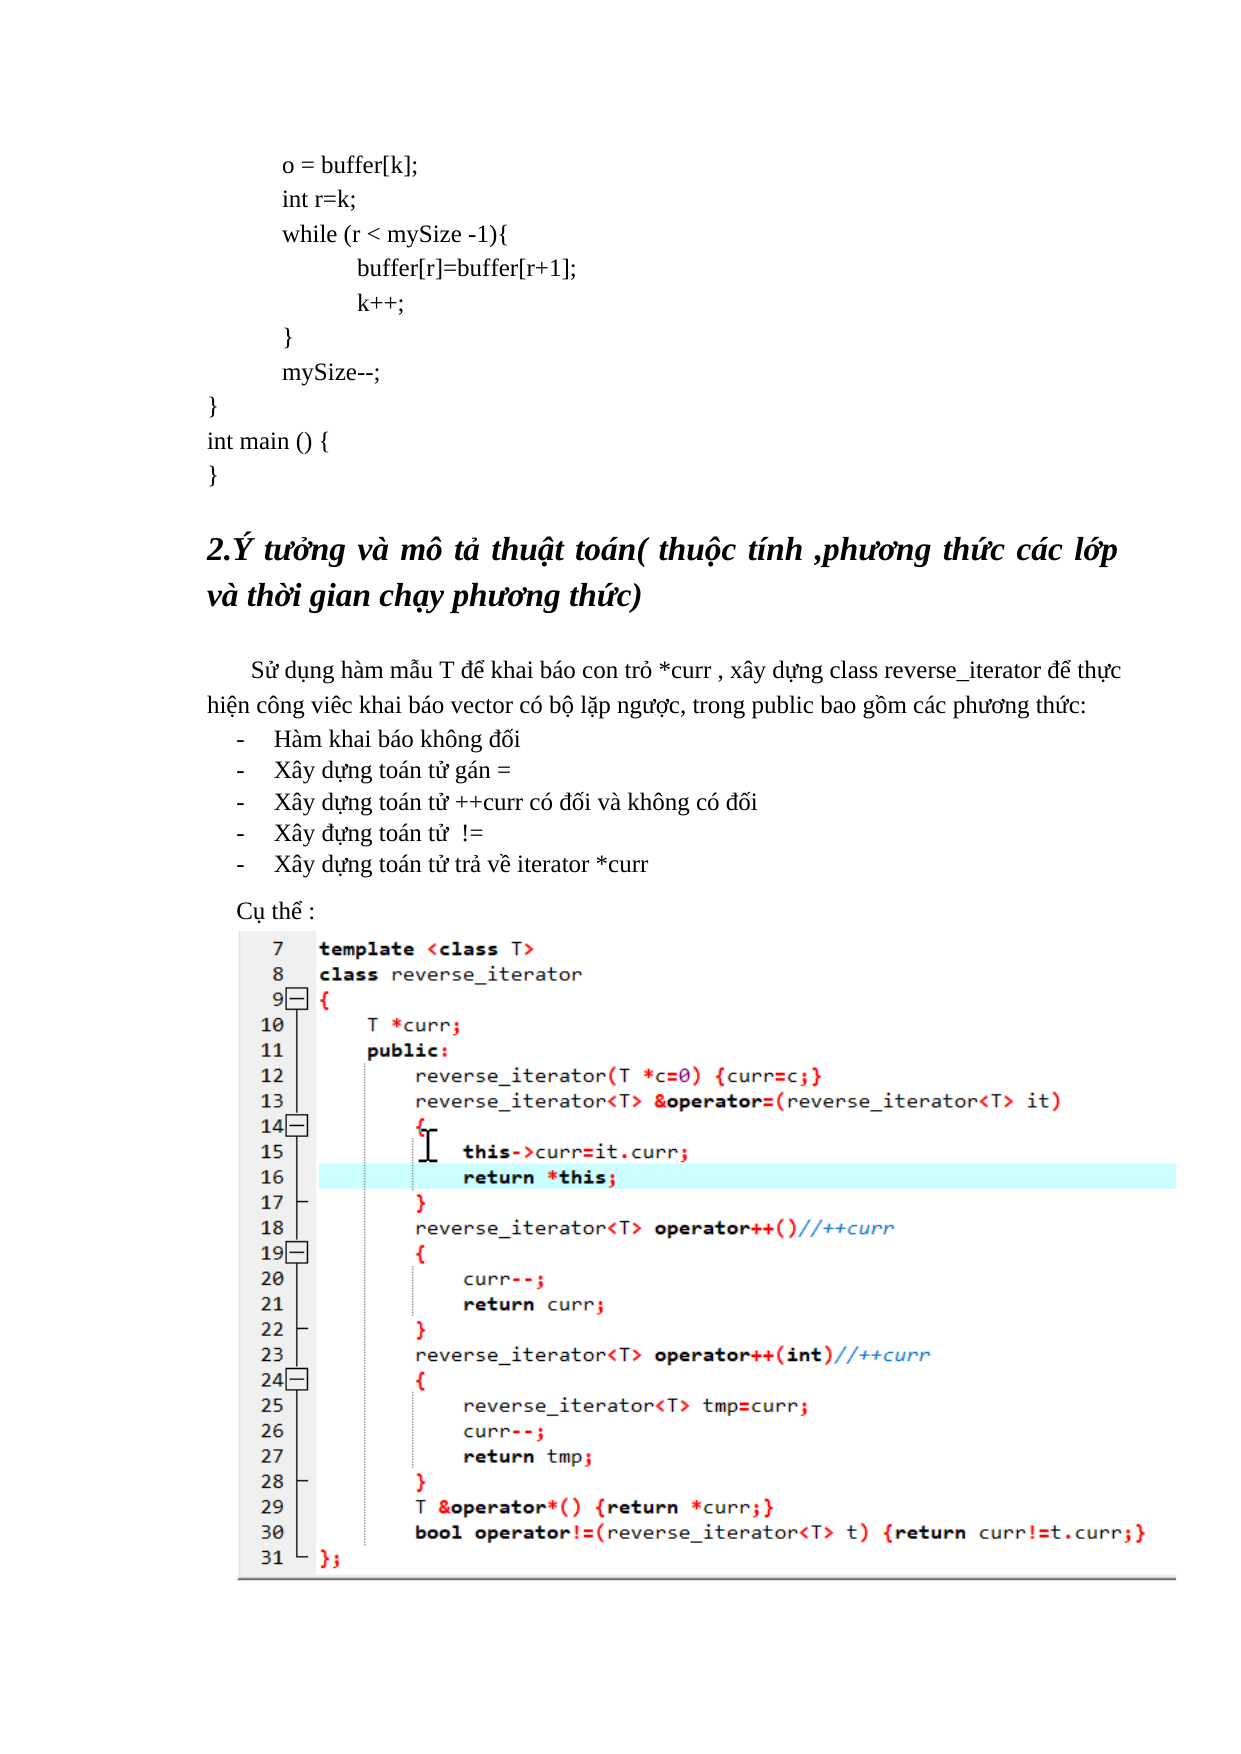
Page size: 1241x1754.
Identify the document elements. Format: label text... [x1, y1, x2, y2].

text Cụ thể : [236, 896, 1122, 925]
text } [207, 322, 1122, 351]
text } [207, 460, 1122, 489]
text int r=k; [207, 184, 1122, 213]
picture [236, 931, 1177, 1583]
list Hàm khai báo không đối [236, 724, 1122, 753]
list Xây đựng toán tử != [236, 818, 1122, 846]
text buffer[r]=buffer[r+1]; [207, 253, 1122, 282]
text Sử dụng hàm mẫu T để khai báo con trỏ *curr , xây dựng class reverse_iterator để thực hiện công viêc khai báo vector có bộ lặp ngược, trong public bao gồm các phương thức: [207, 656, 1122, 719]
text while (r < mySize -1){ [207, 219, 1122, 248]
text } [207, 391, 1122, 420]
list Xây dựng toán tử trả về iterator *curr [236, 849, 1122, 877]
text int main () { [207, 426, 1122, 454]
text o = buffer[k]; [207, 150, 1122, 179]
text mySize--; [207, 357, 1122, 386]
text k++; [207, 288, 1122, 317]
list Xây dựng toán tử gán = [236, 756, 1122, 784]
list Xây dựng toán tử ++curr có đối và không có đối [236, 787, 1122, 815]
text 2.Ý tưởng và mô tả thuật toán( thuộc tính ,phương thức các lớp và thời gian chạy phương thức) [207, 529, 1122, 613]
